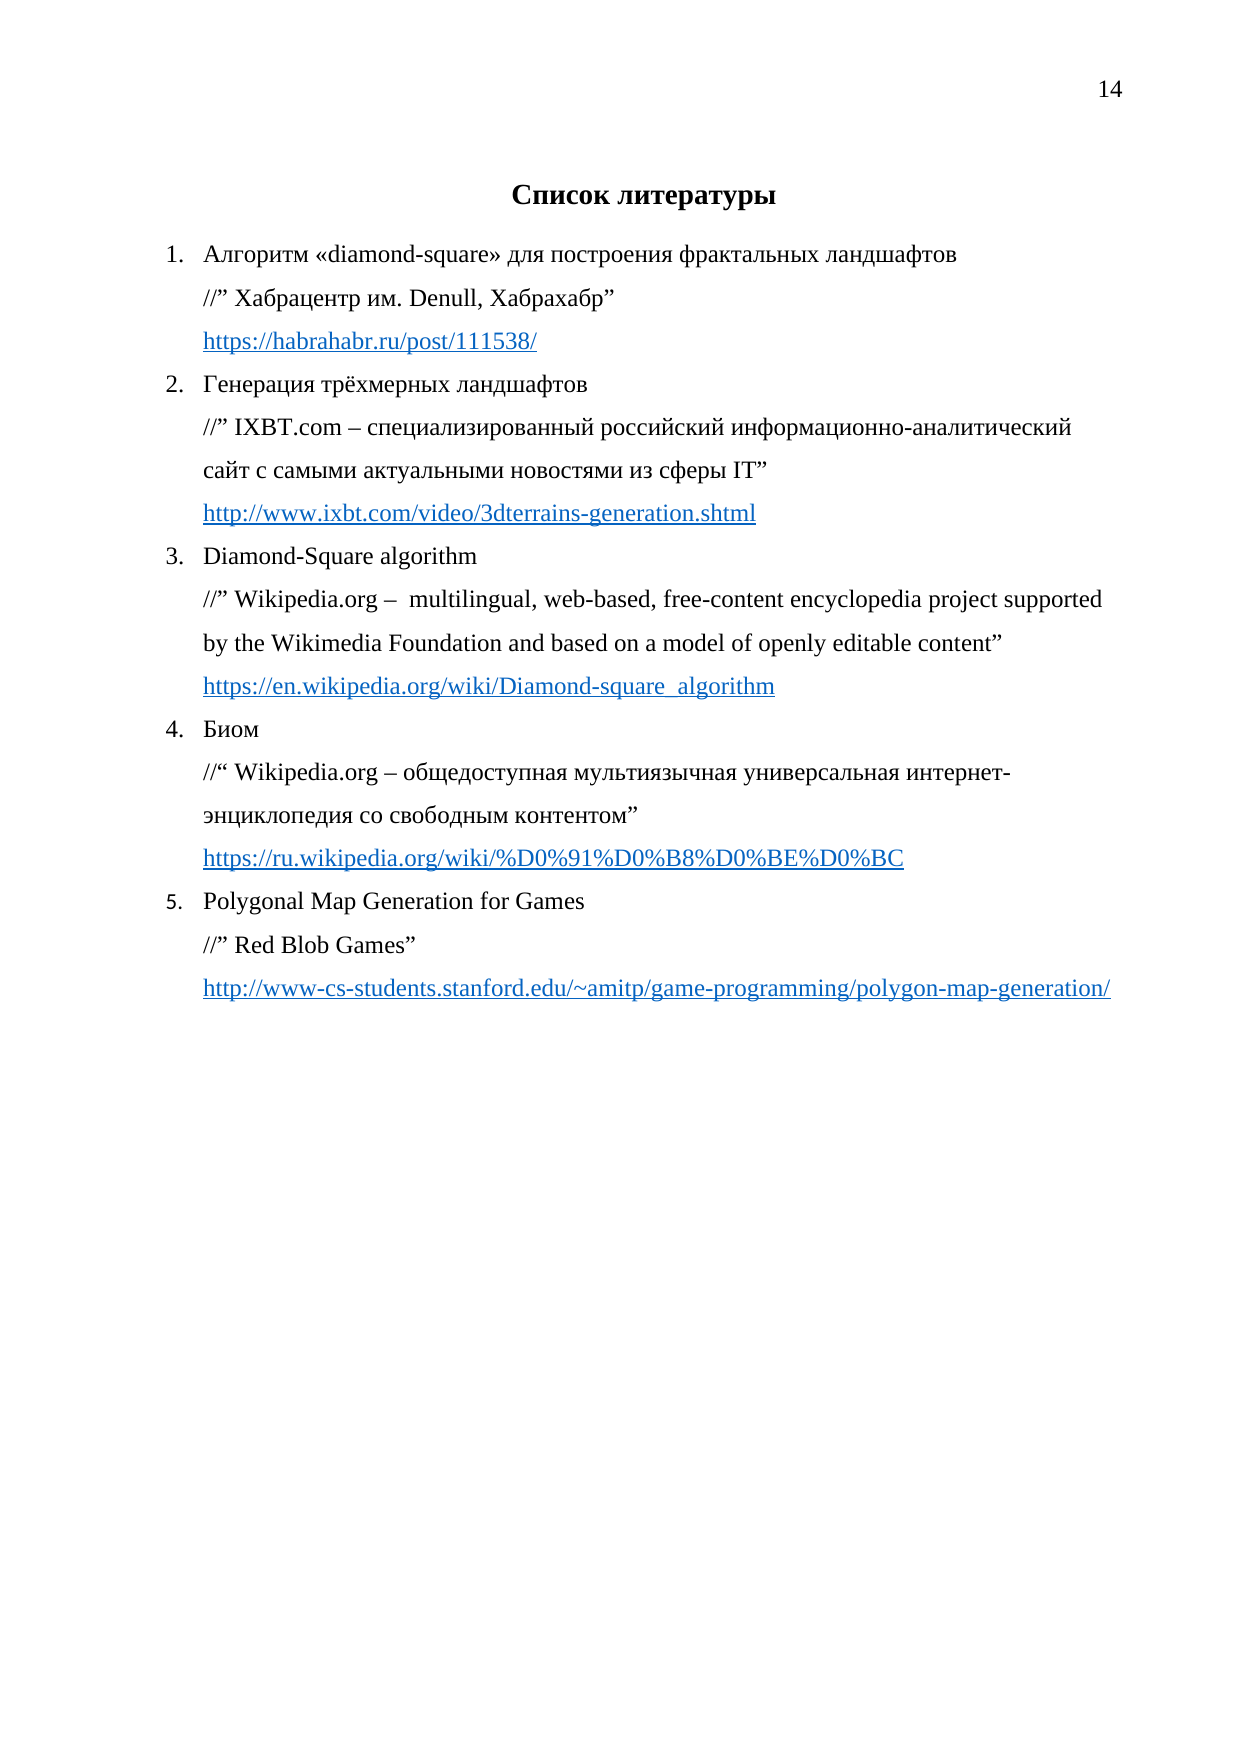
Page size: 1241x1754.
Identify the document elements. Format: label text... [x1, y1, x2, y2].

subtitle Список литературы [165, 177, 1122, 210]
list Алгоритм «diamond-square» для построения фрактальных ландшафтов //” Хабрацентр им. Denull, Хабрахабр” https://habrahabr.ru/post/111538/ [165, 239, 1122, 354]
list Генерация трёхмерных ландшафтов //” IXBT.com – специализированный российский информационно-аналитический сайт с самыми актуальными новостями из сферы IT” http://www.ixbt.com/video/3dterrains-generation.shtml [165, 369, 1122, 527]
list Polygonal Map Generation for Games //” Red Blob Games” http://www-cs-students.stanford.edu/~amitp/game-programming/polygon-map-generation/ [165, 886, 1122, 1002]
list Биом //“ Wikipedia.org – общедоступная мультиязычная универсальная интернет-энциклопедия со свободным контентом” https://ru.wikipedia.org/wiki/%D0%91%D0%B8%D0%BE%D0%BC [165, 714, 1122, 872]
list Diamond-Square algorithm //” Wikipedia.org – multilingual, web-based, free-content encyclopedia project supported by the Wikimedia Foundation and based on a model of openly editable content” https://en.wikipedia.org/wiki/Diamond-square_algorithm [165, 541, 1122, 699]
